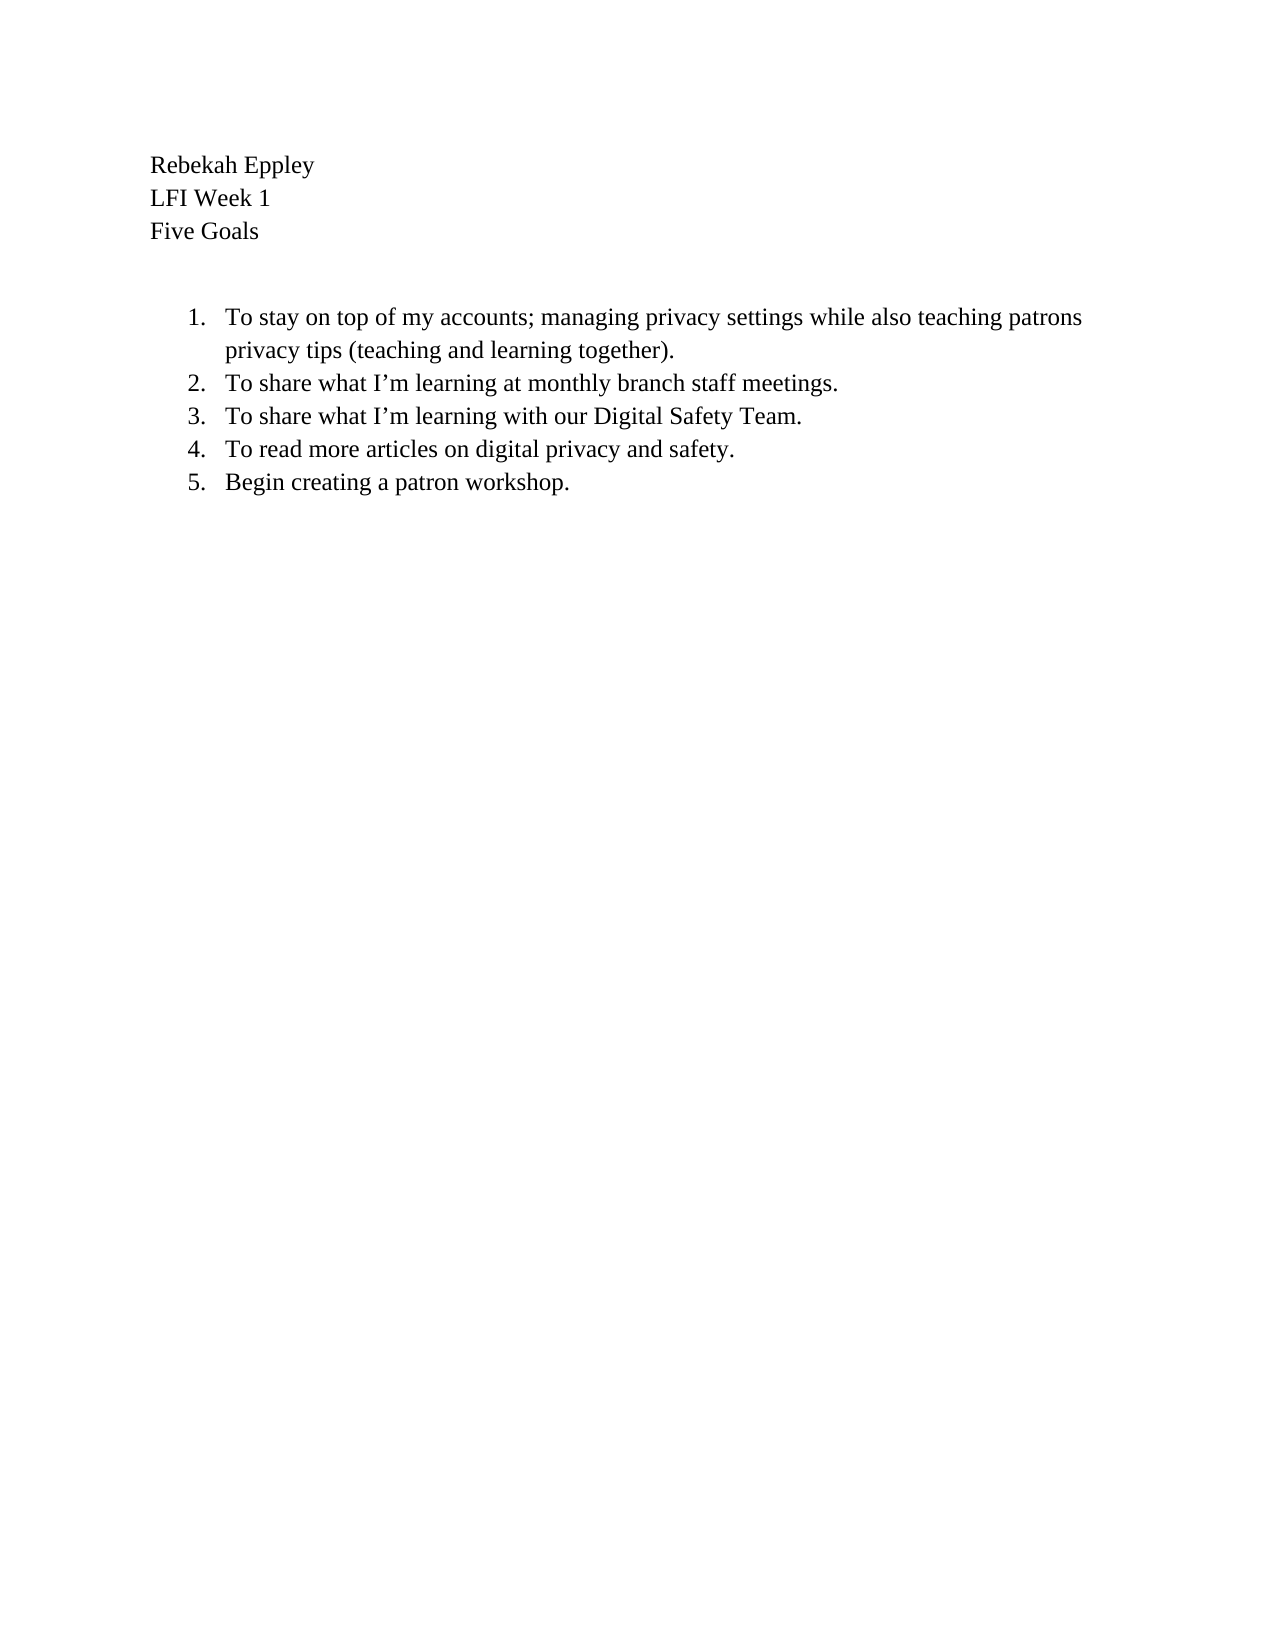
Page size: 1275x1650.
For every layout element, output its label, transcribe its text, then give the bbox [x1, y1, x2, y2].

list Begin creating a patron workshop. [187, 467, 1125, 496]
list To share what I’m learning at monthly branch staff meetings. [187, 368, 1125, 397]
text Rebekah Eppley LFI Week 1 Five Goals [150, 150, 1125, 277]
list To share what I’m learning with our Digital Safety Team. [187, 401, 1125, 430]
list To read more articles on digital privacy and safety. [187, 434, 1125, 463]
list To stay on top of my accounts; managing privacy settings while also teaching patrons privacy tips (teaching and learning together). [187, 302, 1125, 364]
